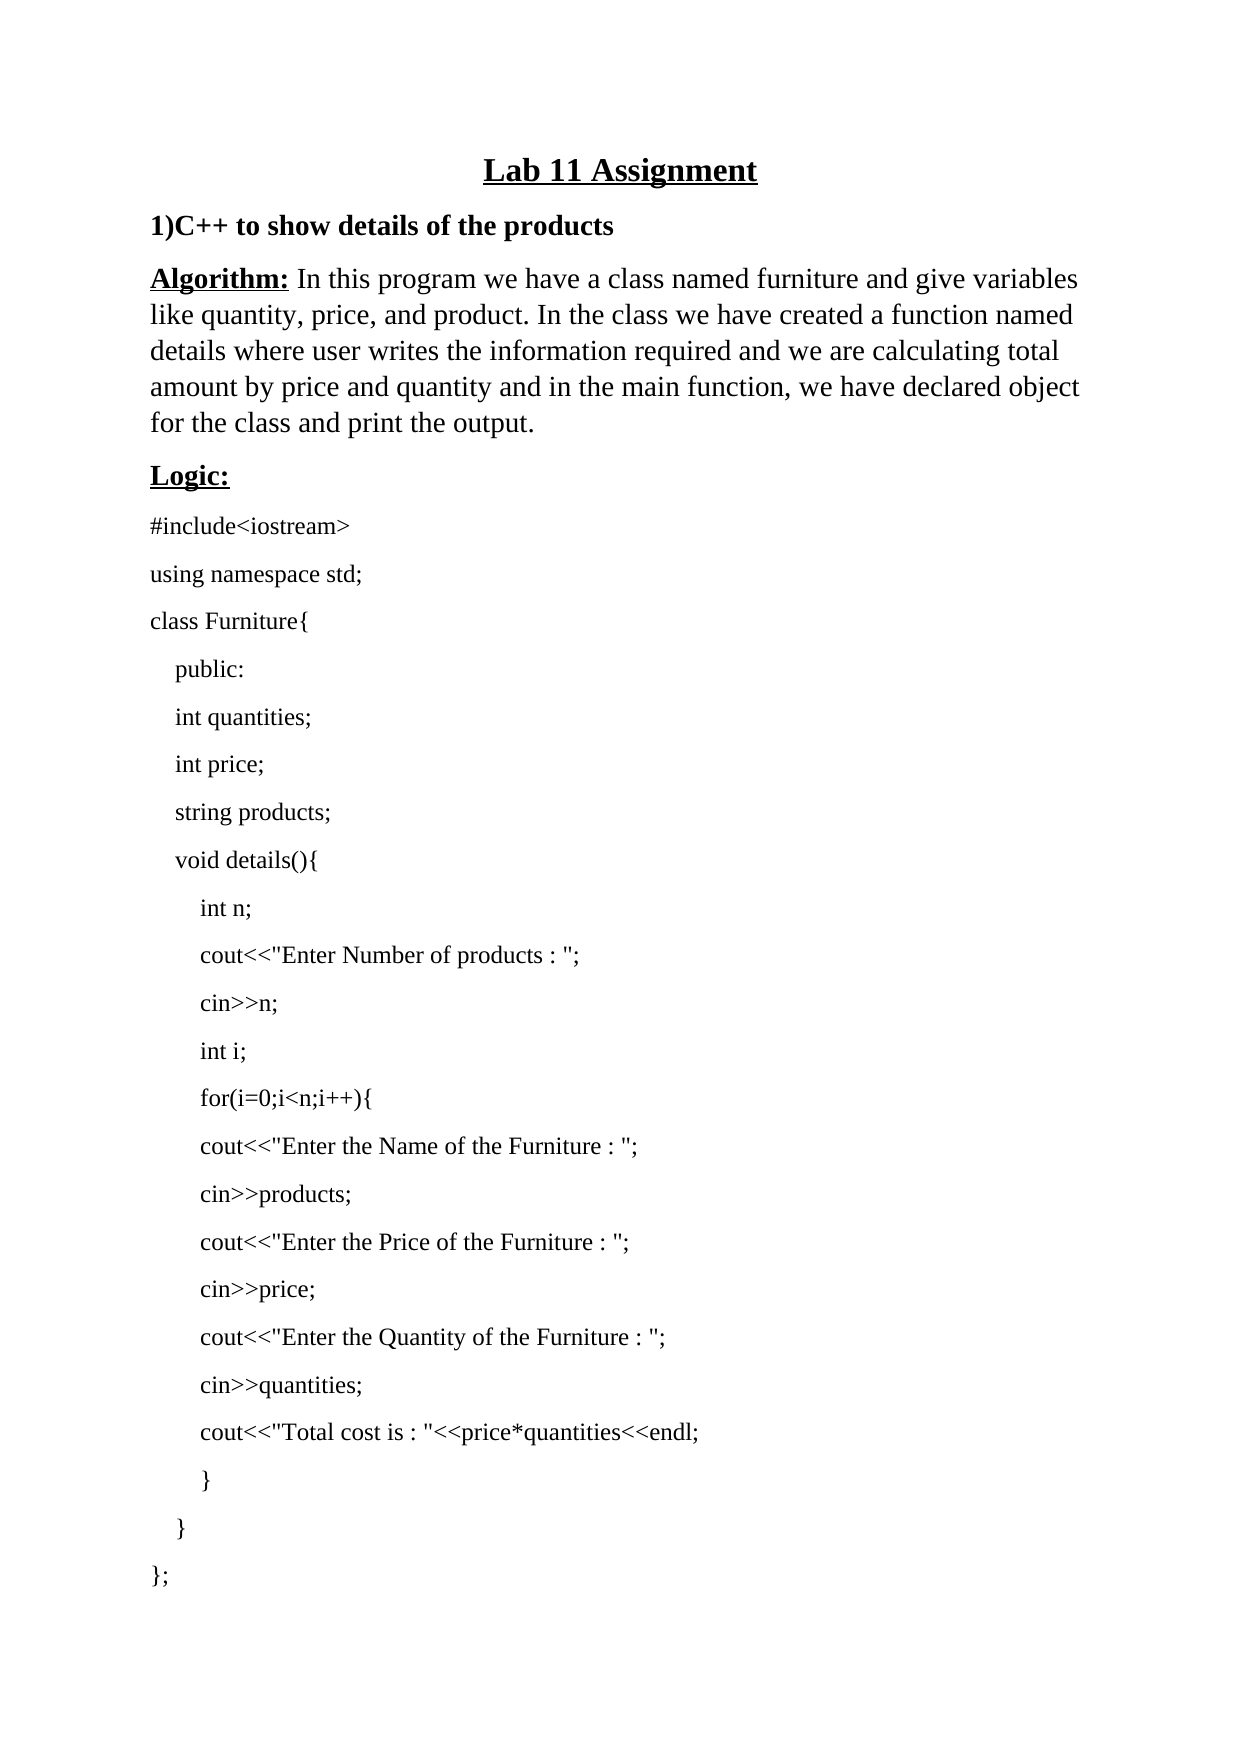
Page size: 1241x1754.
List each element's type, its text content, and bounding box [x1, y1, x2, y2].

text Algorithm: In this program we have a class named furniture and give variables like quantity, price, and product. In the class we have created a function named details where user writes the information required and we are calculating total amount by price and quantity and in the main function, we have declared object for the class and print the output. [150, 261, 1090, 439]
text cout<<"Total cost is : "<<price*quantities<<endl; [150, 1417, 1090, 1446]
text }; [150, 1561, 1090, 1589]
text 1)C++ to show details of the products [150, 208, 1090, 242]
text cin>>price; [150, 1274, 1090, 1303]
text cout<<"Enter the Price of the Furniture : "; [150, 1227, 1090, 1255]
text Logic: [150, 458, 1090, 492]
text int i; [150, 1036, 1090, 1064]
text cin>>products; [150, 1179, 1090, 1208]
text } [150, 1513, 1090, 1542]
text int n; [150, 893, 1090, 921]
text Lab 11 Assignment [150, 150, 1090, 188]
text cout<<"Enter the Name of the Furniture : "; [150, 1131, 1090, 1160]
text } [150, 1465, 1090, 1494]
text cin>>quantities; [150, 1370, 1090, 1398]
text string products; [150, 797, 1090, 826]
text public: [150, 654, 1090, 683]
text int price; [150, 749, 1090, 778]
text void details(){ [150, 845, 1090, 874]
text int quantities; [150, 702, 1090, 731]
text cin>>n; [150, 988, 1090, 1017]
text #include<iostream> [150, 511, 1090, 540]
text cout<<"Enter the Quantity of the Furniture : "; [150, 1322, 1090, 1351]
text using namespace std; [150, 559, 1090, 587]
text class Furniture{ [150, 606, 1090, 635]
text for(i=0;i<n;i++){ [150, 1083, 1090, 1112]
text cout<<"Enter Number of products : "; [150, 940, 1090, 969]
